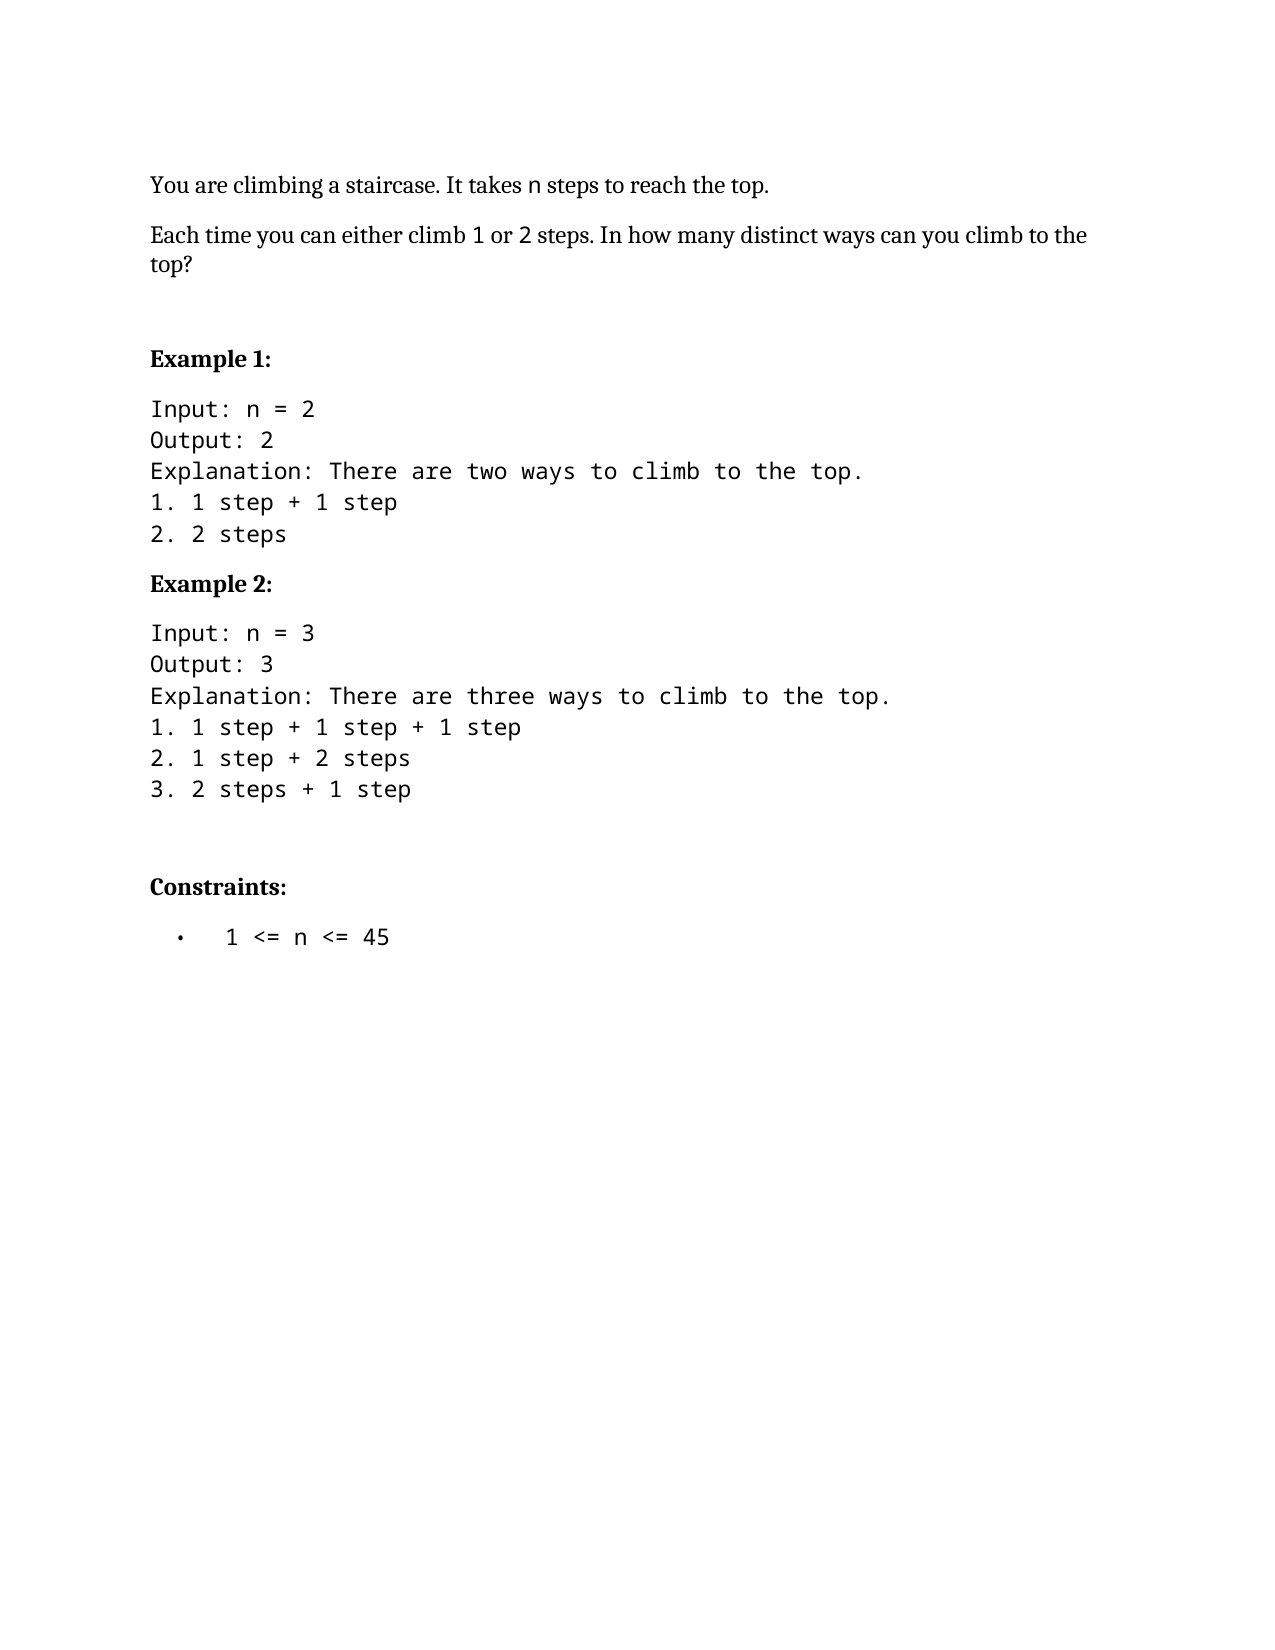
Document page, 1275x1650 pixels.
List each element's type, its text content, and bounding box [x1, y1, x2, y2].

list 1 <= n <= 45 [175, 920, 1125, 952]
text Each time you can either climb 1 or 2 steps. In how many distinct ways can you climb to the top? [150, 219, 1125, 279]
text Input: n = 2 Output: 2 Explanation: There are two ways to climb to the top. 1. 1 step + 1 step 2. 2 steps [150, 392, 1125, 549]
text Constraints: [150, 873, 1125, 902]
text Example 2: [150, 569, 1125, 598]
text You are climbing a staircase. It takes n steps to reach the top. [150, 169, 1125, 200]
text Example 1: [150, 345, 1125, 374]
text Input: n = 3 Output: 3 Explanation: There are three ways to climb to the top. 1. 1 step + 1 step + 1 step 2. 1 step + 2 steps 3. 2 steps + 1 step [150, 617, 1125, 804]
